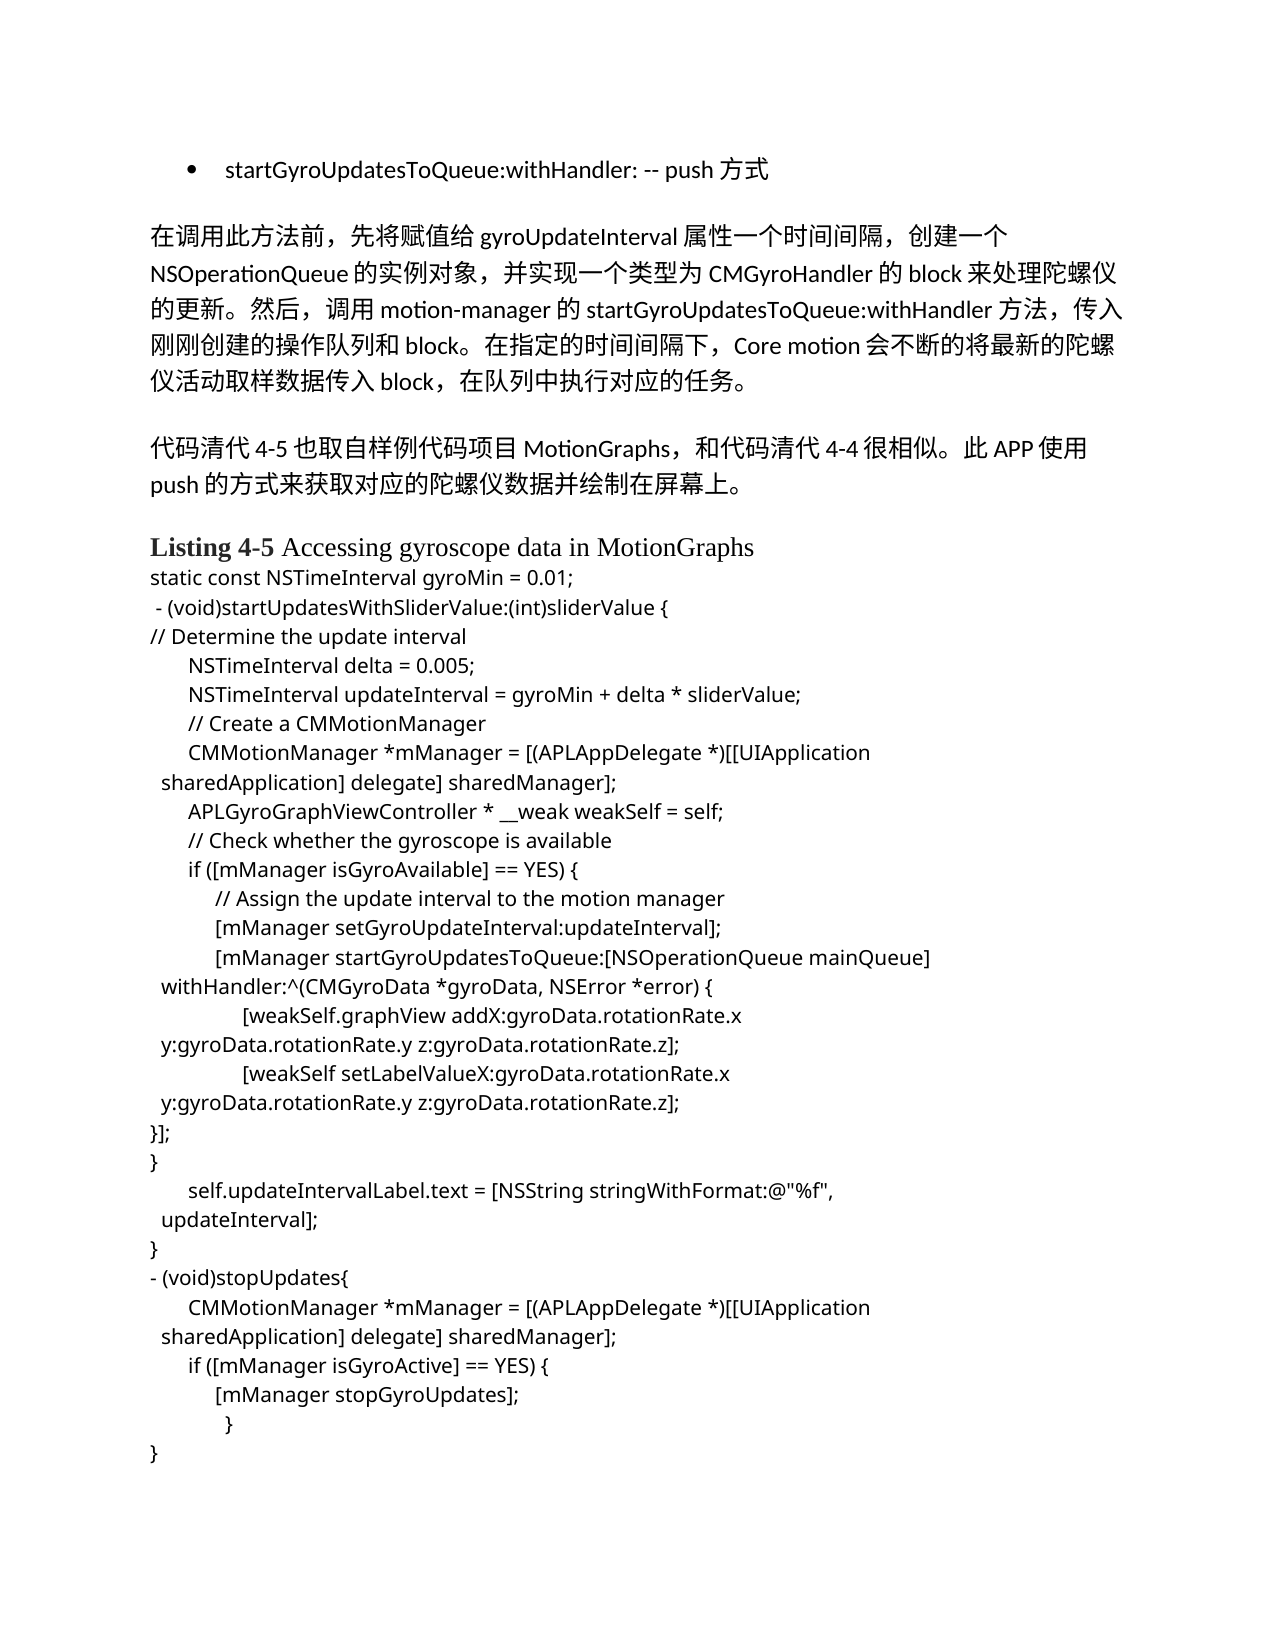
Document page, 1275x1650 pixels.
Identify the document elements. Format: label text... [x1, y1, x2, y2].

text APLGyroGraphViewController * __weak weakSelf = self; [150, 796, 1125, 825]
list startGyroUpdatesToQueue:withHandler: -- push方式 [187, 150, 1125, 186]
text }]; [150, 1117, 1125, 1146]
text [weakSelf.graphView addX:gyroData.rotationRate.x [150, 1000, 1125, 1029]
text NSTimeInterval updateInterval = gyroMin + delta * sliderValue; [150, 679, 1125, 708]
text // Assign the update interval to the motion manager [150, 883, 1125, 913]
text [mManager startGyroUpdatesToQueue:[NSOperationQueue mainQueue] [150, 942, 1125, 971]
text self.updateIntervalLabel.text = [NSString stringWithFormat:@"%f", [150, 1175, 1125, 1204]
text } [150, 1233, 1125, 1263]
text [weakSelf setLabelValueX:gyroData.rotationRate.x [150, 1058, 1125, 1088]
text [mManager setGyroUpdateInterval:updateInterval]; [150, 913, 1125, 942]
text [mManager stopGyroUpdates]; [150, 1379, 1125, 1408]
text - (void)startUpdatesWithSliderValue:(int)sliderValue { [150, 592, 1125, 621]
text // Create a CMMotionManager [150, 708, 1125, 738]
text if ([mManager isGyroAvailable] == YES) { [150, 854, 1125, 883]
text sharedApplication] delegate] sharedManager]; [150, 767, 1125, 796]
text static const NSTimeInterval gyroMin = 0.01; [150, 563, 1125, 592]
text sharedApplication] delegate] sharedManager]; [150, 1321, 1125, 1350]
text // Check whether the gyroscope is available [150, 825, 1125, 854]
text - (void)stopUpdates{ [150, 1263, 1125, 1292]
text 代码清代4-5也取自样例代码项目MotionGraphs，和代码清代4-4很相似。此APP使用push的方式来获取对应的陀螺仪数据并绘制在屏幕上。 [150, 428, 1125, 501]
text if ([mManager isGyroActive] == YES) { [150, 1350, 1125, 1379]
text withHandler:^(CMGyroData *gyroData, NSError *error) { [150, 971, 1125, 1000]
text Listing 4-5 Accessing gyroscope data in MotionGraphs [150, 532, 1125, 563]
text CMMotionManager *mManager = [(APLAppDelegate *)[[UIApplication [150, 1292, 1125, 1321]
text CMMotionManager *mManager = [(APLAppDelegate *)[[UIApplication [150, 738, 1125, 767]
text // Determine the update interval [150, 621, 1125, 650]
text } [150, 1408, 1125, 1438]
text NSTimeInterval delta = 0.005; [150, 650, 1125, 679]
text } [150, 1146, 1125, 1175]
text updateInterval]; [150, 1204, 1125, 1233]
text } [150, 1438, 1125, 1467]
text 在调用此方法前，先将赋值给gyroUpdateInterval属性一个时间间隔，创建一个NSOperationQueue的实例对象，并实现一个类型为CMGyroHandler的block来处理陀螺仪的更新。然后，调用motion-manager的startGyroUpdatesToQueue:withHandler方法，传入刚刚创建的操作队列和block。在指定的时间间隔下，Core motion会不断的将最新的陀螺仪活动取样数据传入block，在队列中执行对应的任务。 [150, 217, 1125, 398]
text y:gyroData.rotationRate.y z:gyroData.rotationRate.z]; [150, 1029, 1125, 1058]
text y:gyroData.rotationRate.y z:gyroData.rotationRate.z]; [150, 1088, 1125, 1117]
